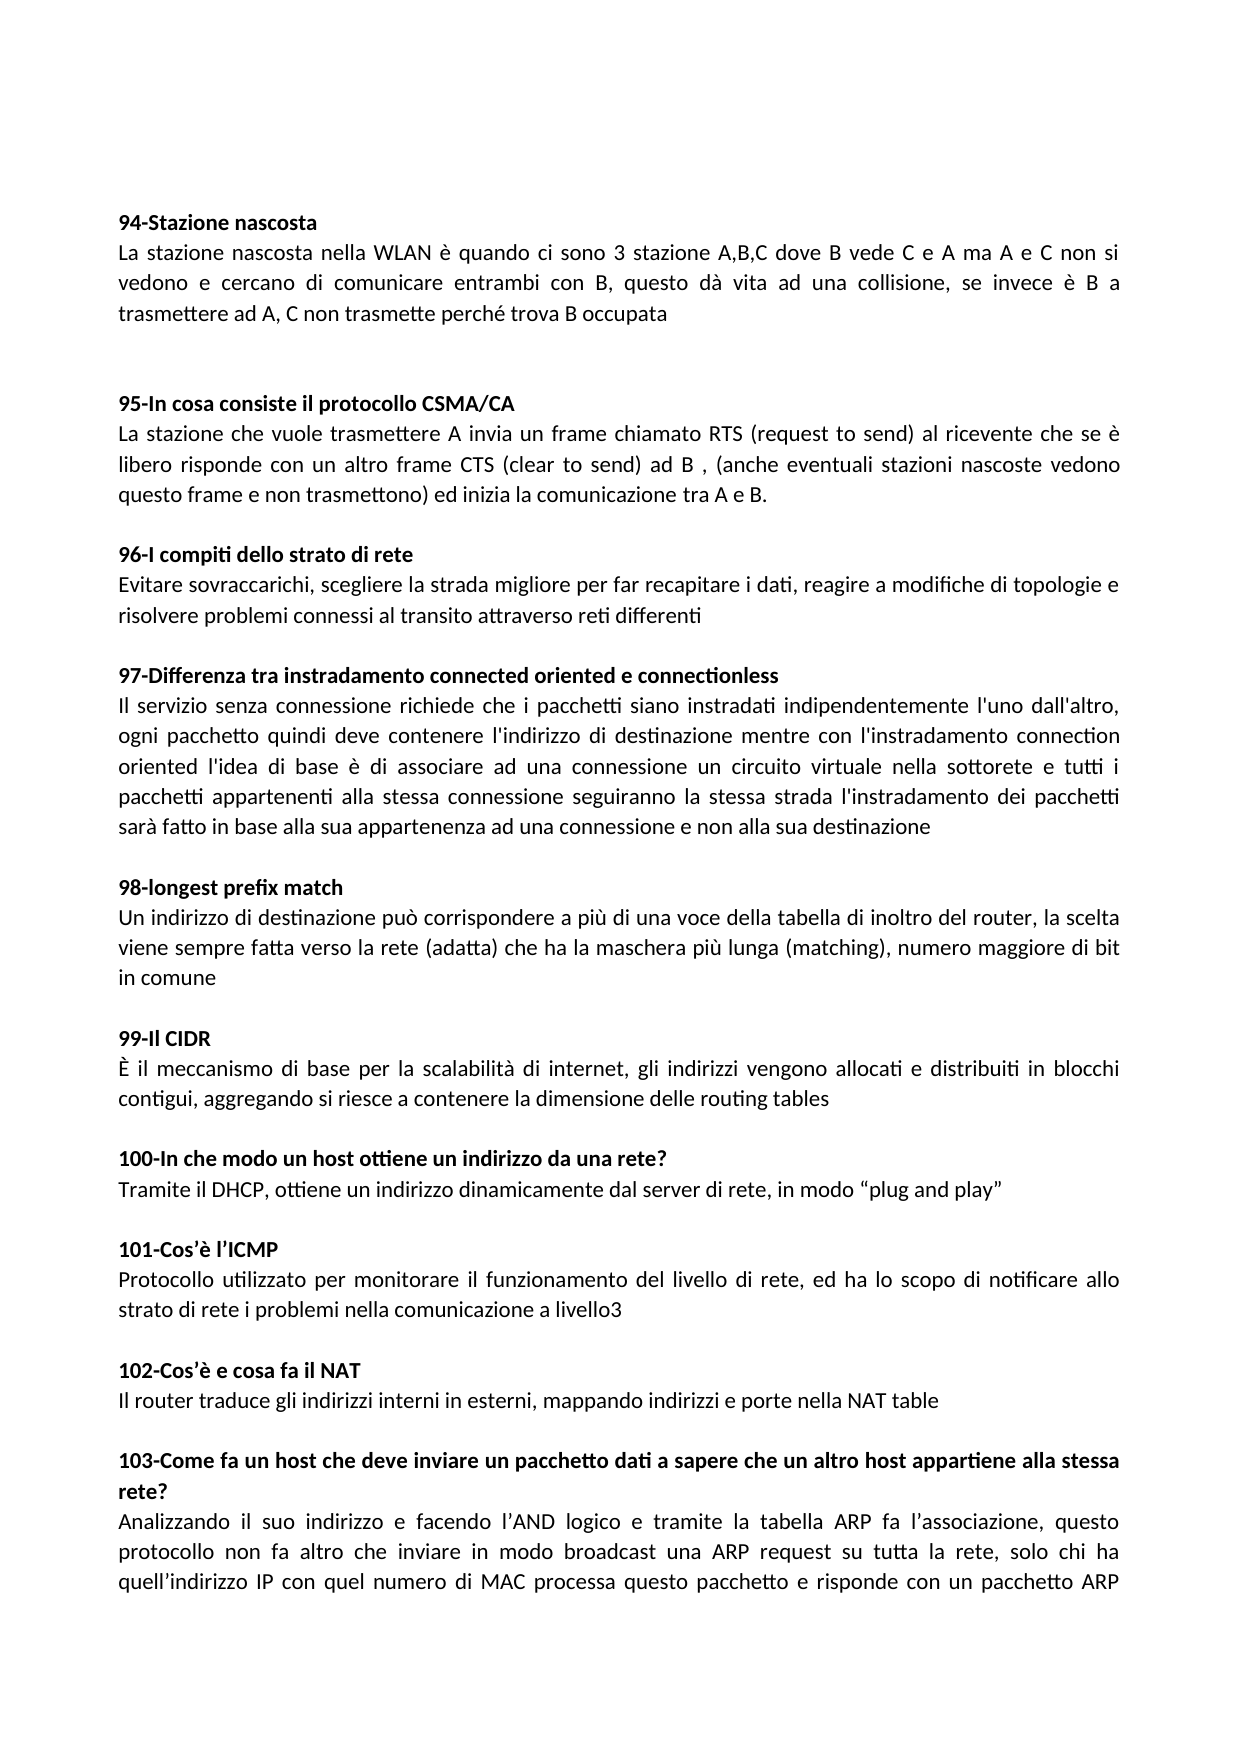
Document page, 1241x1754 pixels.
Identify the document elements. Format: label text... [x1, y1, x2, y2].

text La stazione nascosta nella WLAN è quando ci sono 3 stazione A,B,C dove B vede C e A ma A e C non si vedono e cercano di comunicare entrambi con B, questo dà vita ad una collisione, se invece è B a trasmettere ad A, C non trasmette perché trova B occupata [118, 238, 1122, 327]
text 103-Come fa un host che deve inviare un pacchetto dati a sapere che un altro host appartiene alla stessa rete? [118, 1447, 1122, 1505]
text La stazione che vuole trasmettere A invia un frame chiamato RTS (request to send) al ricevente che se è libero risponde con un altro frame CTS (clear to send) ad B , (anche eventuali stazioni nascoste vedono questo frame e non trasmettono) ed inizia la comunicazione tra A e B. [118, 419, 1122, 508]
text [118, 1507, 1122, 1595]
text È il meccanismo di base per la scalabilità di internet, gli indirizzi vengono allocati e distribuiti in blocchi contigui, aggregando si riesce a contenere la dimensione delle routing tables [118, 1054, 1122, 1112]
text 98-longest prefix match [118, 873, 1122, 901]
text 97-Differenza tra instradamento connected oriented e connectionless [118, 661, 1122, 689]
text 94-Stazione nascosta [118, 208, 1122, 236]
text Tramite il DHCP, ottiene un indirizzo dinamicamente dal server di rete, in modo “plug and play” [118, 1175, 1122, 1203]
text Evitare sovraccarichi, scegliere la strada migliore per far recapitare i dati, reagire a modifiche di topologie e risolvere problemi connessi al transito attraverso reti differenti [118, 571, 1122, 629]
text Un indirizzo di destinazione può corrispondere a più di una voce della tabella di inoltro del router, la scelta viene sempre fatta verso la rete (adatta) che ha la maschera più lunga (matching), numero maggiore di bit in comune [118, 903, 1122, 991]
text Protocollo utilizzato per monitorare il funzionamento del livello di rete, ed ha lo scopo di notificare allo strato di rete i problemi nella comunicazione a livello3 [118, 1265, 1122, 1323]
text 102-Cos’è e cosa fa il NAT [118, 1356, 1122, 1384]
text 99-Il CIDR [118, 1024, 1122, 1052]
text 95-In cosa consiste il protocollo CSMA/CA [118, 389, 1122, 417]
text Il servizio senza connessione richiede che i pacchetti siano instradati indipendentemente l'uno dall'altro, ogni pacchetto quindi deve contenere l'indirizzo di destinazione mentre con l'instradamento connection oriented l'idea di base è di associare ad una connessione un circuito virtuale nella sottorete e tutti i pacchetti appartenenti alla stessa connessione seguiranno la stessa strada l'instradamento dei pacchetti sarà fatto in base alla sua appartenenza ad una connessione e non alla sua destinazione [118, 691, 1122, 840]
text 101-Cos’è l’ICMP [118, 1235, 1122, 1263]
text 100-In che modo un host ottiene un indirizzo da una rete? [118, 1144, 1122, 1172]
text Il router traduce gli indirizzi interni in esterni, mappando indirizzi e porte nella NAT table [118, 1386, 1122, 1414]
text 96-I compiti dello strato di rete [118, 540, 1122, 568]
